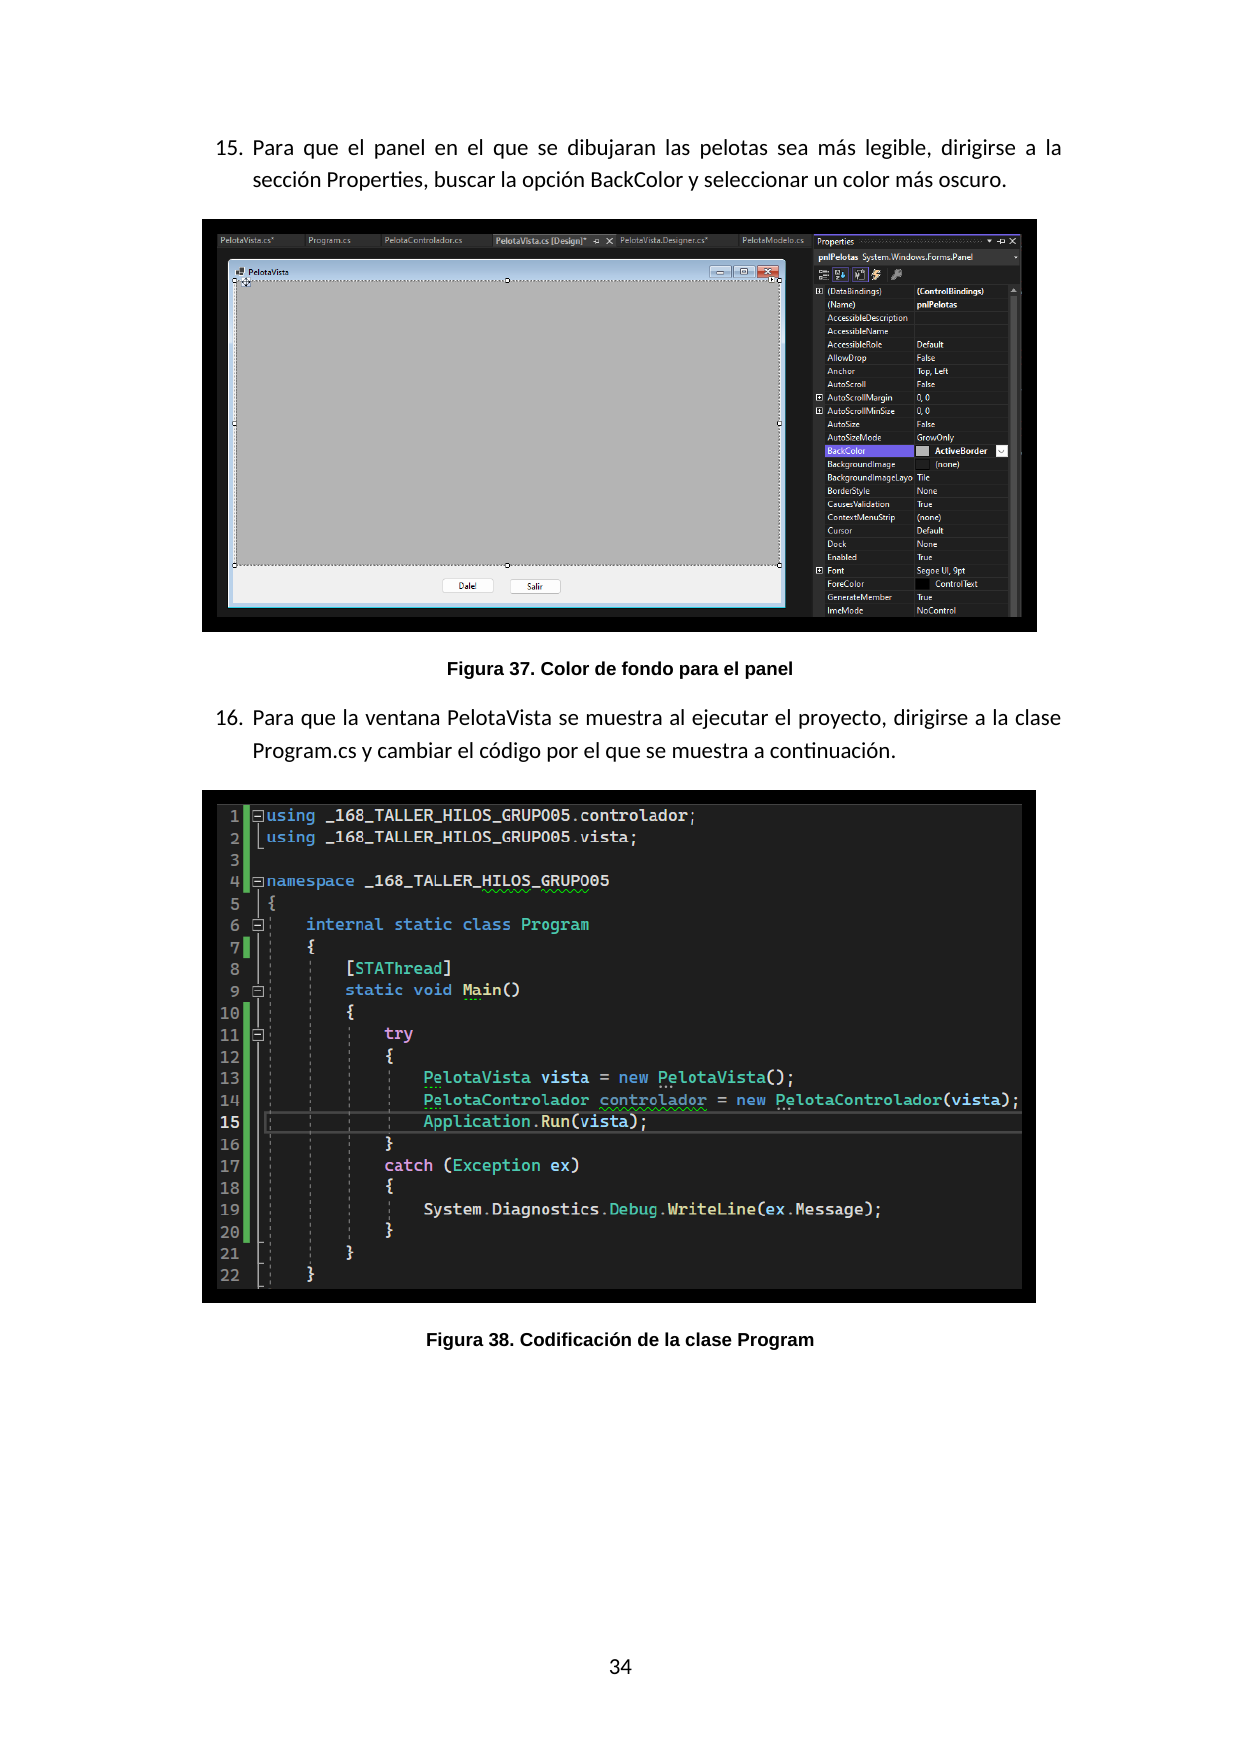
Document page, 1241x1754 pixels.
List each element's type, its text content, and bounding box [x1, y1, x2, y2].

picture [217, 234, 1022, 617]
list Para que la ventana PelotaVista se muestra al ejecutar el proyecto, dirigirse a la clase Program.cs y cambiar el código por el que se muestra a continuación. [215, 703, 1063, 764]
list Para que el panel en el que se dibujaran las pelotas sea más legible, dirigirse a la sección Properties, buscar la opción BackColor y seleccionar un color más oscuro. [215, 133, 1063, 193]
picture [217, 804, 1022, 1289]
